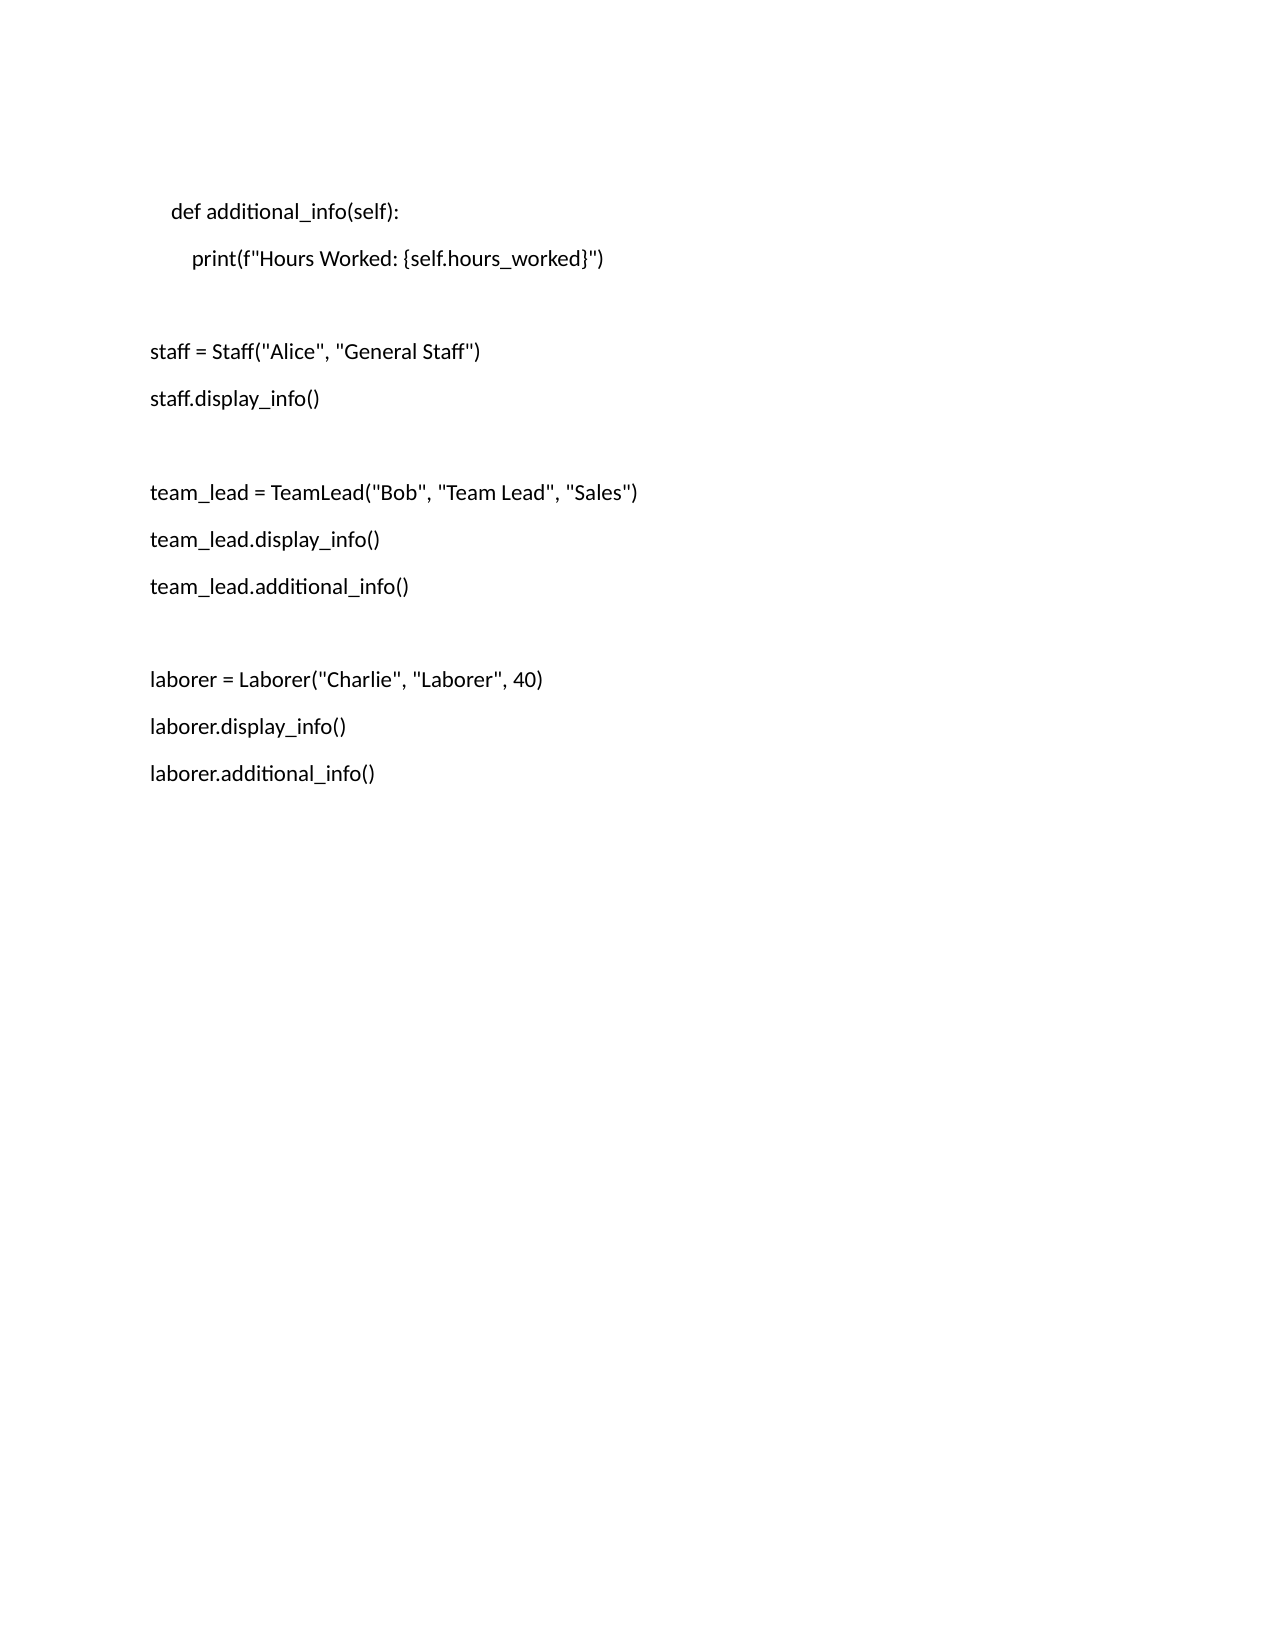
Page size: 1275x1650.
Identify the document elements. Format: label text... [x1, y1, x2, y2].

text print(f"Hours Worked: {self.hours_worked}") [150, 244, 1125, 272]
text laborer.additional_info() [150, 759, 1125, 787]
text laborer.display_info() [150, 712, 1125, 741]
text staff = Staff("Alice", "General Staff") [150, 337, 1125, 366]
text team_lead.display_info() [150, 525, 1125, 553]
text team_lead = TeamLead("Bob", "Team Lead", "Sales") [150, 478, 1125, 506]
text staff.display_info() [150, 384, 1125, 412]
text def additional_info(self): [150, 197, 1125, 225]
text laborer = Laborer("Charlie", "Laborer", 40) [150, 666, 1125, 694]
text team_lead.additional_info() [150, 572, 1125, 600]
